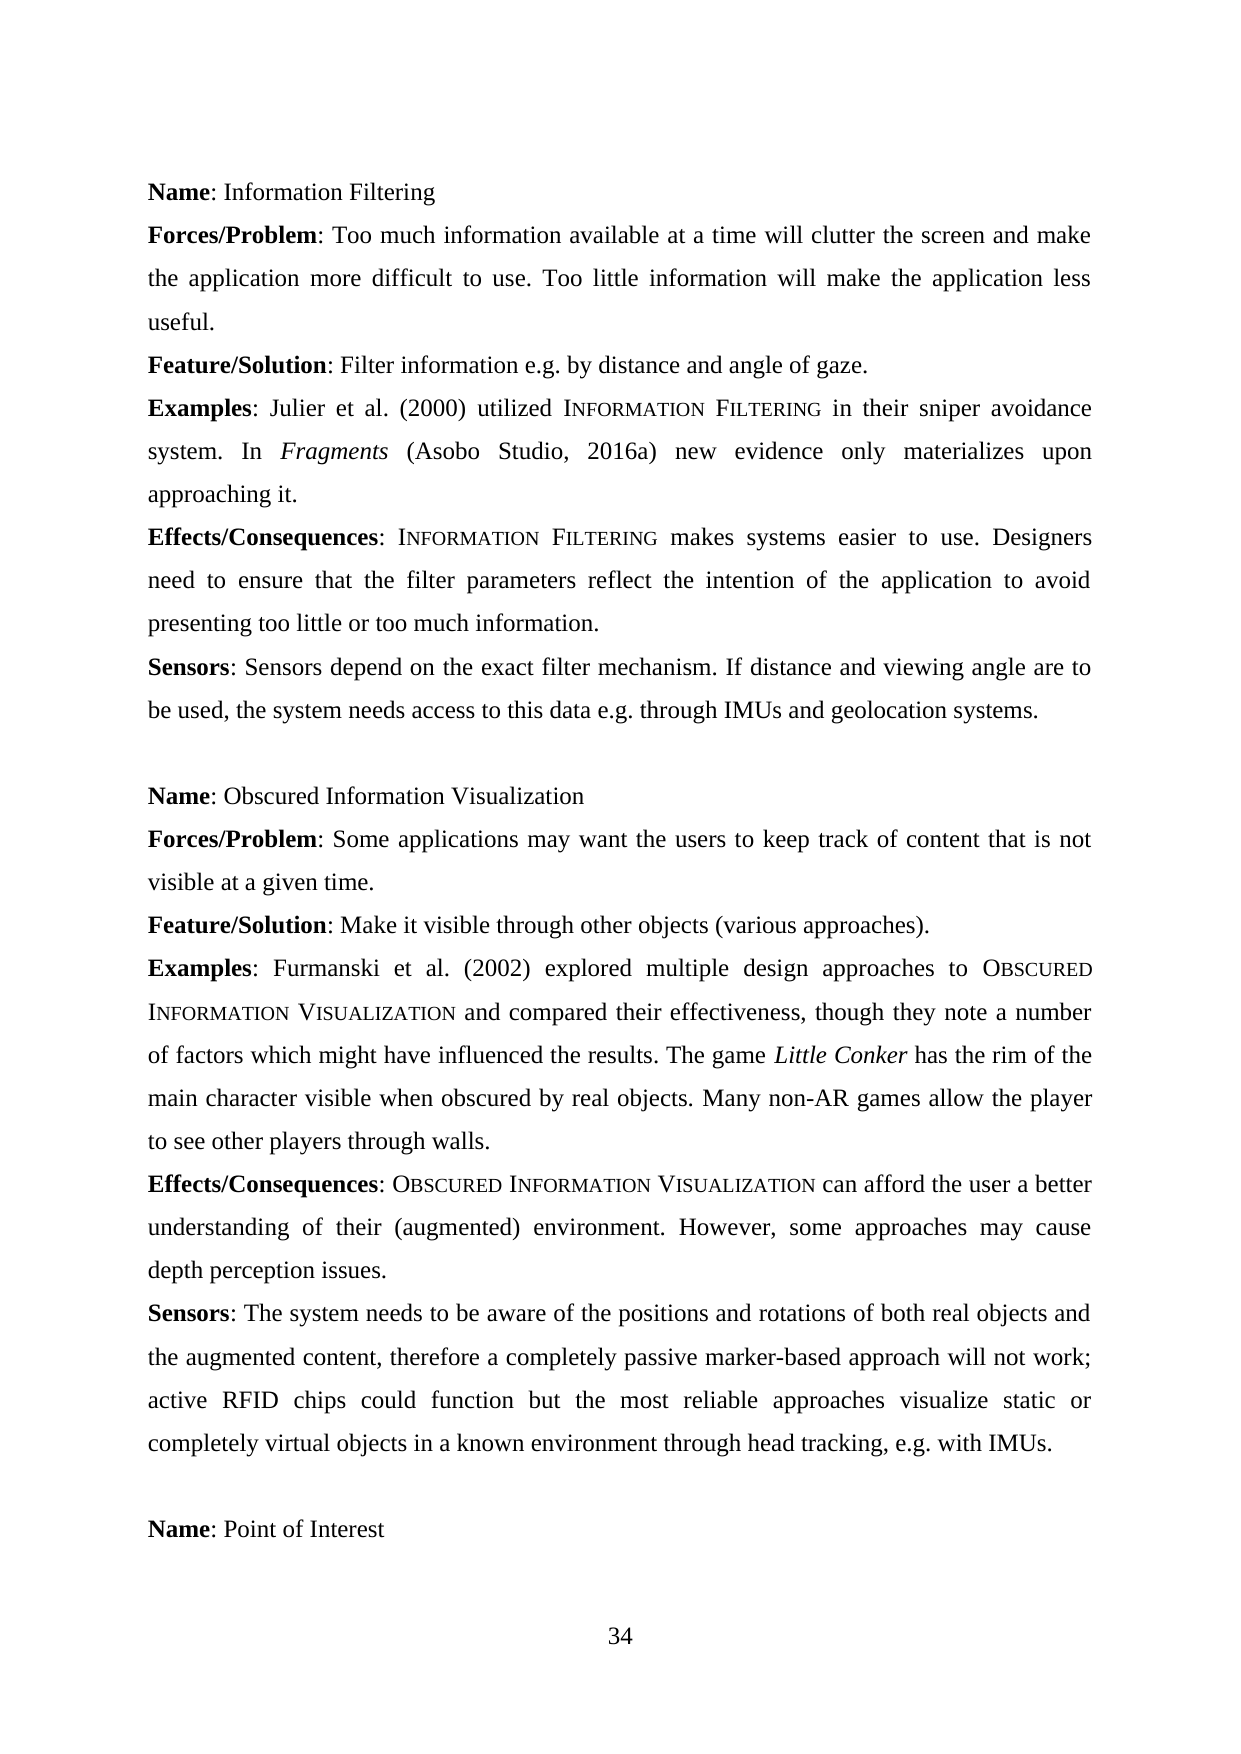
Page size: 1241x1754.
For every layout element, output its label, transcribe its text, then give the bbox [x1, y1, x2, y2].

text Forces/Problem: Too much information available at a time will clutter the screen and make the application more difficult to use. Too little information will make the application less useful. [148, 220, 1092, 335]
text Feature/Solution: Make it visible through other objects (various approaches). [148, 910, 1092, 939]
text Name: Point of Interest [148, 1514, 1092, 1543]
text Examples: Furmanski et al. (2002) explored multiple design approaches to Obscured Information Visualization and compared their effectiveness, though they note a number of factors which might have influenced the results. The game Little Conker has the rim of the main character visible when obscured by real objects. Many non-AR games allow the player to see other players through walls. [148, 953, 1092, 1155]
text Feature/Solution: Filter information e.g. by distance and angle of gaze. [148, 350, 1092, 378]
text Examples: Julier et al. (2000) utilized Information Filtering in their sniper avoidance system. In Fragments (Asobo Studio, 2016a) new evidence only materializes upon approaching it. [148, 393, 1092, 508]
text Sensors: Sensors depend on the exact filter mechanism. If distance and viewing angle are to be used, the system needs access to this data e.g. through IMUs and geolocation systems. [148, 652, 1092, 723]
text Effects/Consequences: Obscured Information Visualization can afford the user a better understanding of their (augmented) environment. However, some approaches may cause depth perception issues. [148, 1169, 1092, 1284]
text Name: Information Filtering [148, 177, 1092, 206]
text Forces/Problem: Some applications may want the users to keep track of content that is not visible at a given time. [148, 824, 1092, 896]
text Name: Obscured Information Visualization [148, 781, 1092, 810]
text Effects/Consequences: Information Filtering makes systems easier to use. Designers need to ensure that the filter parameters reflect the intention of the application to avoid presenting too little or too much information. [148, 522, 1092, 637]
